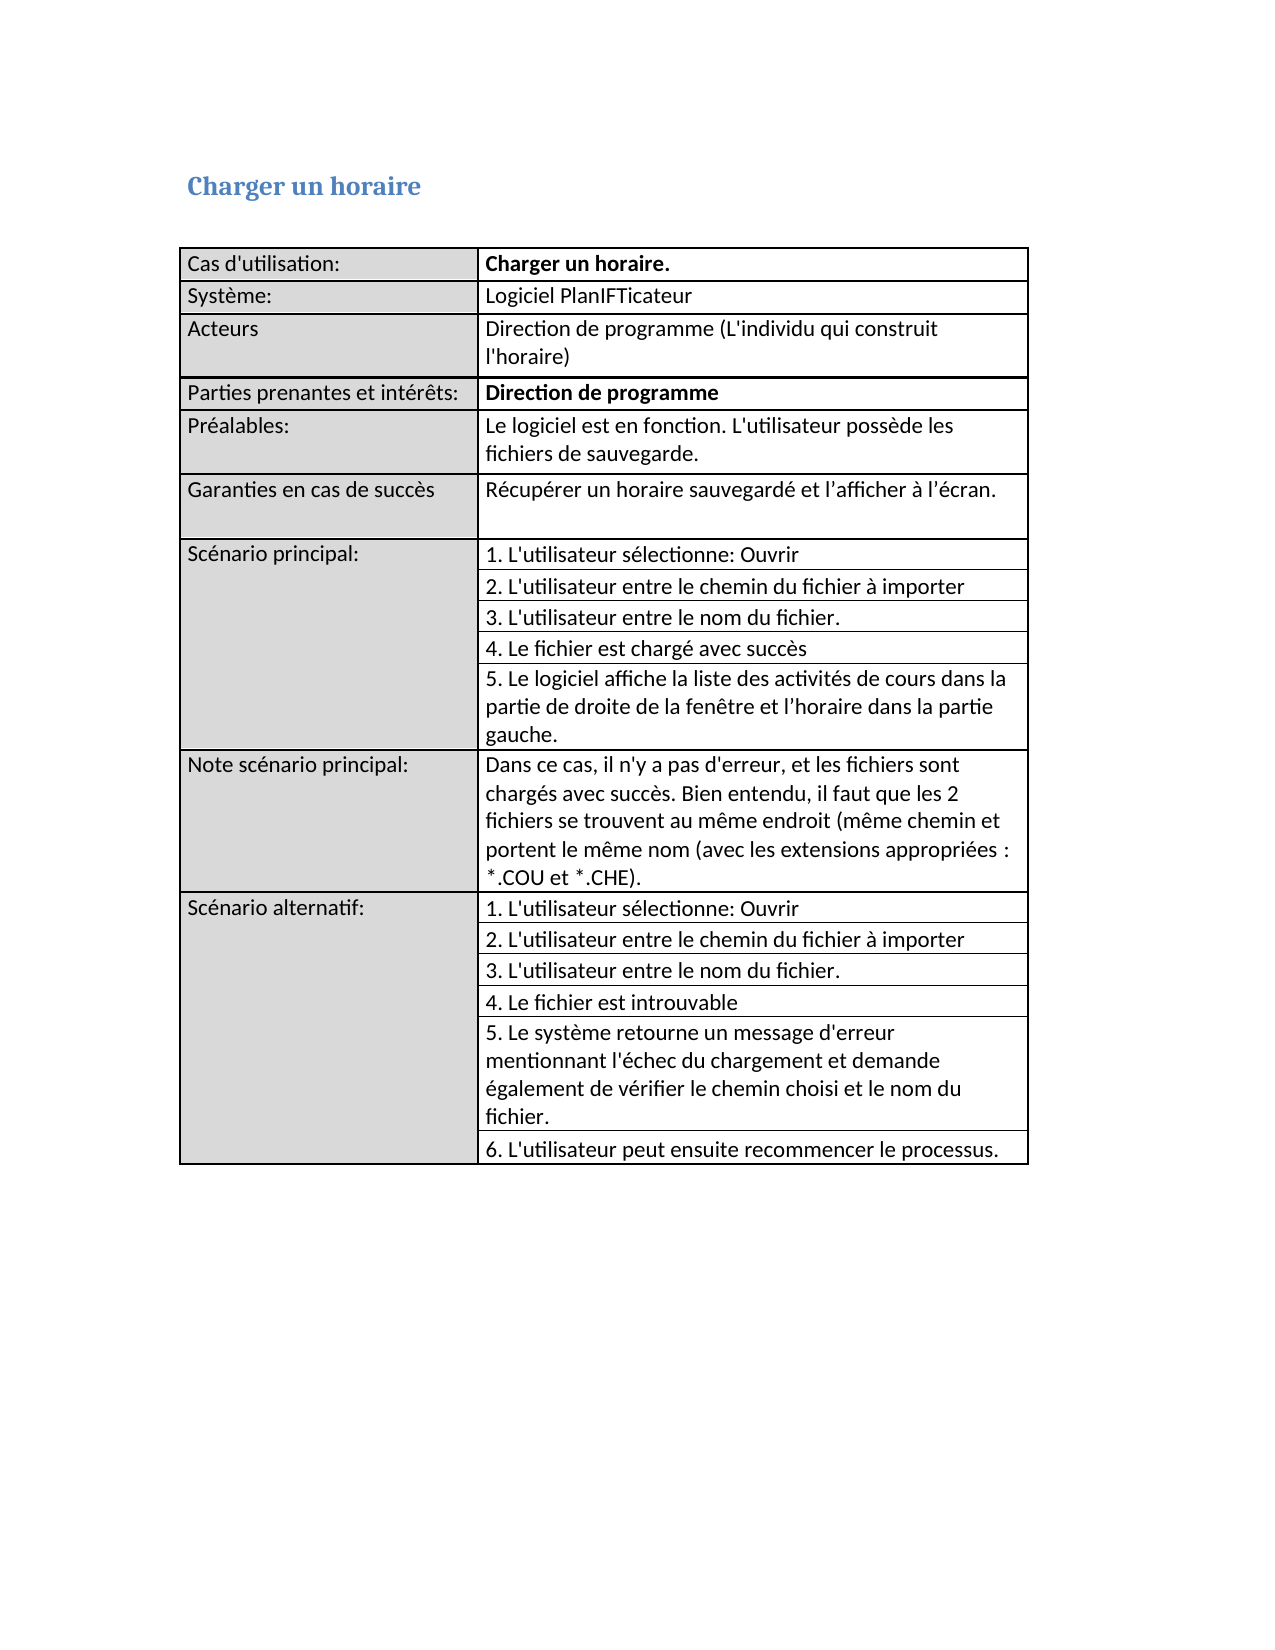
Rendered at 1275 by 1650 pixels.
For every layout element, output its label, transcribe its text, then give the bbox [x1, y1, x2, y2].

table_cell 2. L'utilisateur entre le chemin du fichier à importer [479, 570, 1027, 600]
table_cell Direction de programme [479, 379, 1027, 409]
table_cell Récupérer un horaire sauvegardé et l’afficher à l’écran. [479, 475, 1027, 537]
table_cell Le logiciel est en fonction. L'utilisateur possède les fichiers de sauvegarde. [479, 411, 1027, 473]
table_cell Parties prenantes et intérêts: [181, 379, 477, 409]
table_cell Système: [181, 282, 477, 312]
table_cell Dans ce cas, il n'y a pas d'erreur, et les fichiers sont chargés avec succès. Bien entendu, il faut que les 2 fichiers se trouvent au même endroit (même chemin et portent le même nom (avec les extensions appropriées : *.COU et *.CHE). [479, 751, 1027, 891]
table_cell 4. Le fichier est chargé avec succès [479, 632, 1027, 662]
table_cell 5. Le système retourne un message d'erreur mentionnant l'échec du chargement et demande également de vérifier le chemin choisi et le nom du fichier. [479, 1017, 1027, 1130]
table_cell Préalables: [181, 411, 477, 473]
table_cell Note scénario principal: [181, 751, 477, 891]
table_cell 4. Le fichier est introuvable [479, 986, 1027, 1016]
table_cell 1. L'utilisateur sélectionne: Ouvrir [479, 893, 1027, 922]
table_cell Direction de programme (L'individu qui construit l'horaire) [479, 315, 1027, 376]
table_cell 1. L'utilisateur sélectionne: Ouvrir [479, 540, 1027, 569]
table_cell Logiciel PlanIFTicateur [479, 282, 1027, 312]
table_cell 3. L'utilisateur entre le nom du fichier. [479, 601, 1027, 631]
table_cell 5. Le logiciel affiche la liste des activités de cours dans la partie de droite de la fenêtre et l’horaire dans la partie gauche. [479, 664, 1027, 748]
table_cell Garanties en cas de succès [181, 475, 477, 537]
table_cell Scénario alternatif: [181, 893, 477, 1163]
table_cell Scénario principal: [181, 540, 477, 748]
table_cell 3. L'utilisateur entre le nom du fichier. [479, 954, 1027, 984]
table_header Charger un horaire. [479, 249, 1027, 279]
table_cell 6. L'utilisateur peut ensuite recommencer le processus. [479, 1131, 1027, 1163]
subtitle Charger un horaire [187, 171, 1087, 202]
table_header Cas d'utilisation: [181, 249, 477, 279]
table_cell 2. L'utilisateur entre le chemin du fichier à importer [479, 923, 1027, 953]
table_cell Acteurs [181, 315, 477, 376]
